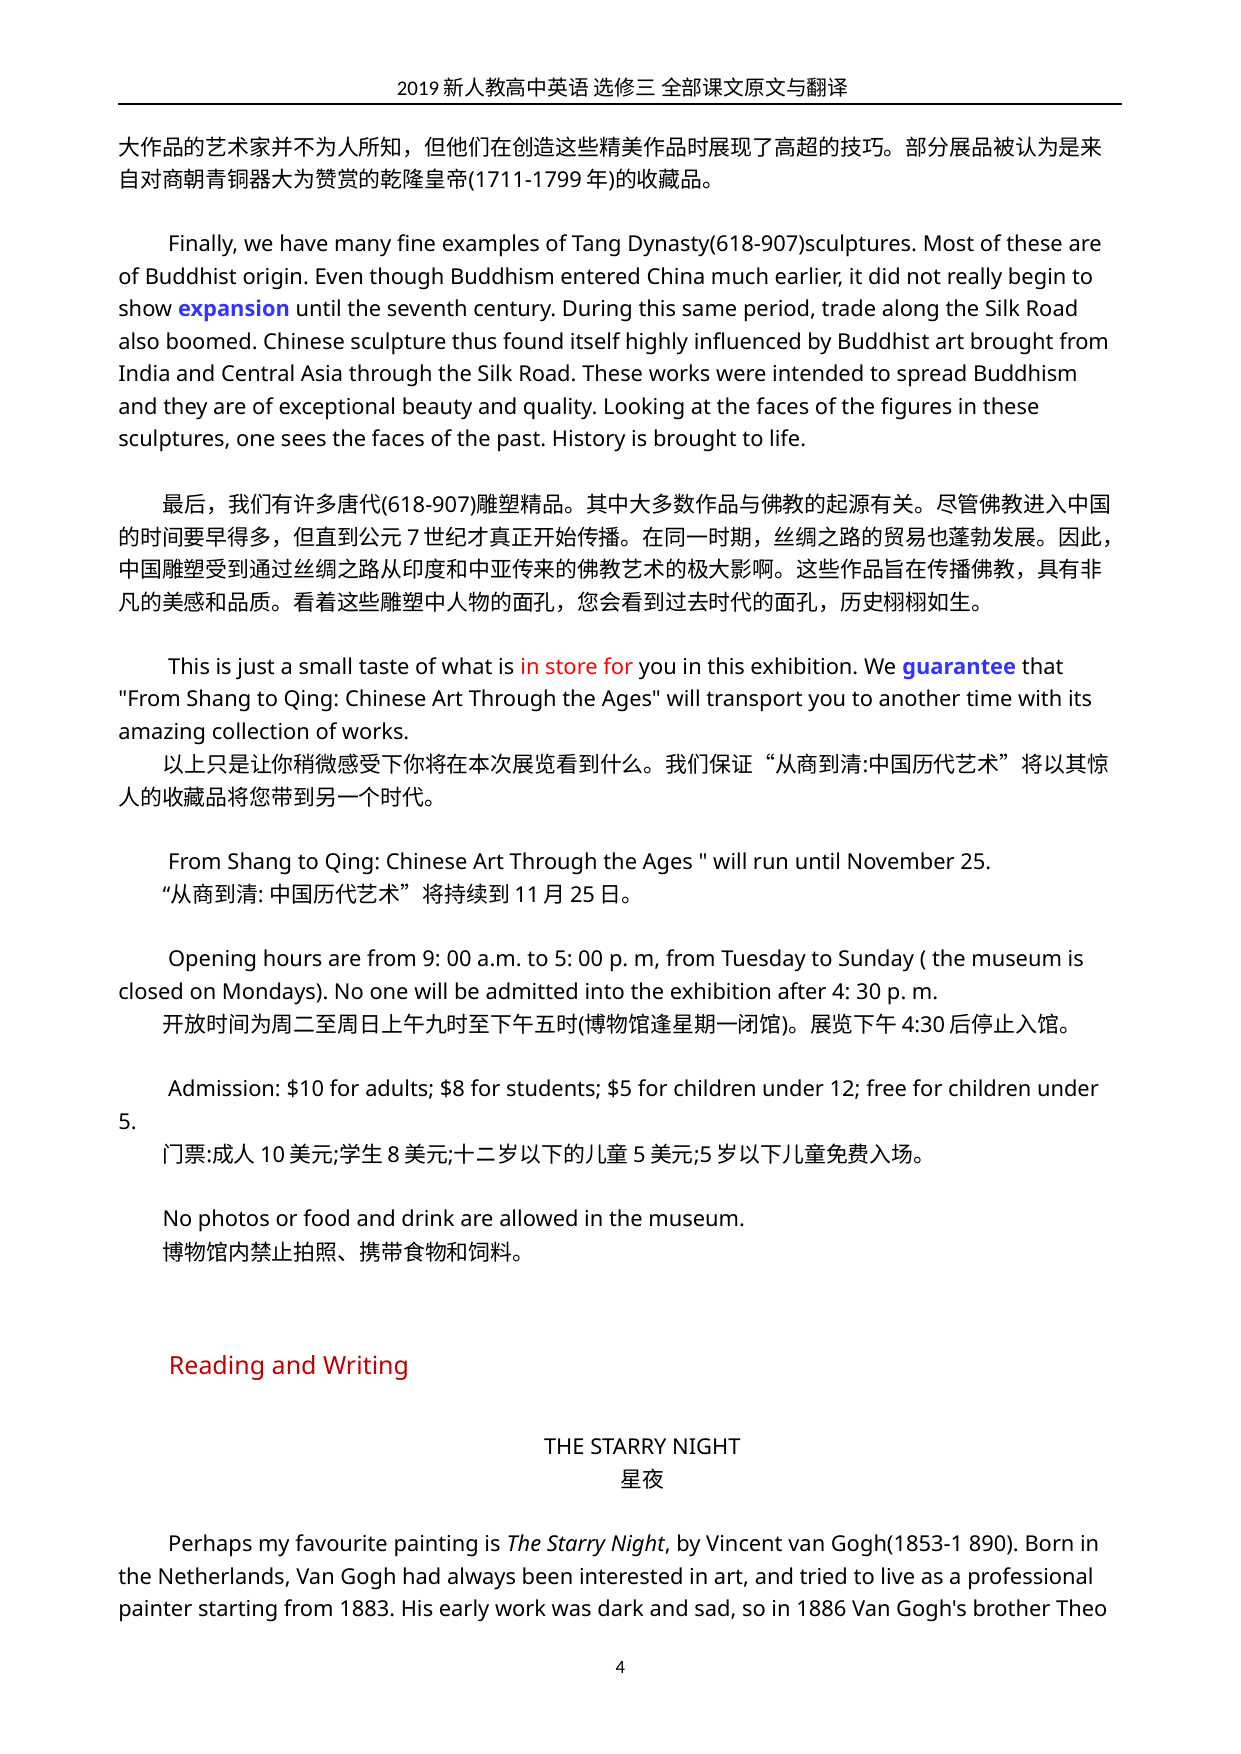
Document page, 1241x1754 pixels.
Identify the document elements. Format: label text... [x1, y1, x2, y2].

text 博物馆内禁止拍照、携带食物和饲料。 [118, 1234, 1122, 1267]
text “从商到清: 中国历代艺术”将持续到11月25日。 [118, 877, 1122, 909]
text From Shang to Qing: Chinese Art Through the Ages " will run until November 25. [118, 844, 1122, 877]
text Finally, we have many fine examples of Tang Dynasty(618-907)sculptures. Most of these are of Buddhist origin. Even though Buddhism entered China much earlier, it did not really begin to show expansion until the seventh century. During this same period, trade along the Silk Road also boomed. Chinese sculpture thus found itself highly influenced by Buddhist art brought from India and Central Asia through the Silk Road. These works were intended to spread Buddhism and they are of exceptional beauty and quality. Looking at the faces of the figures in these sculptures, one sees the faces of the past. History is brought to life. [118, 227, 1122, 454]
text 最后，我们有许多唐代(618-907)雕塑精品。其中大多数作品与佛教的起源有关。尽管佛教进入中国的时间要早得多，但直到公元7世纪才真正开始传播。在同一时期，丝绸之路的贸易也蓬勃发展。因此，中国雕塑受到通过丝绸之路从印度和中亚传来的佛教艺术的极大影啊。这些作品旨在传播佛教，具有非凡的美感和品质。看着这些雕塑中人物的面孔，您会看到过去时代的面孔，历史栩栩如生。 [118, 487, 1122, 617]
text No photos or food and drink are allowed in the museum. [118, 1202, 1122, 1234]
text Admission: $10 for adults; $8 for students; $5 for children under 12; free for children under 5. [118, 1072, 1122, 1137]
text 门票:成人10美元;学生8美元;十ニ岁以下的儿童5美元;5岁以下儿童免费入场。 [118, 1137, 1122, 1169]
text THE STARRY NIGHT [118, 1429, 1122, 1462]
text Reading and Writing [118, 1332, 1122, 1397]
text Opening hours are from 9: 00 a.m. to 5: 00 p. m, from Tuesday to Sunday ( the museum is closed on Mondays). No one will be admitted into the exhibition after 4: 30 p. m. [118, 942, 1122, 1007]
text 以上只是让你稍微感受下你将在本次展览看到什么。我们保证“从商到清:中国历代艺术”将以其惊人的收藏品将您带到另一个时代。 [118, 747, 1122, 812]
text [118, 129, 1122, 194]
text 开放时间为周二至周日上午九时至下午五时(博物馆逢星期一闭馆)。展览下午4:30后停止入馆。 [118, 1007, 1122, 1039]
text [118, 1527, 1122, 1624]
text 星夜 [118, 1462, 1122, 1494]
text This is just a small taste of what is in store for you in this exhibition. We guarantee that "From Shang to Qing: Chinese Art Through the Ages" will transport you to another time with its amazing collection of works. [118, 649, 1122, 747]
